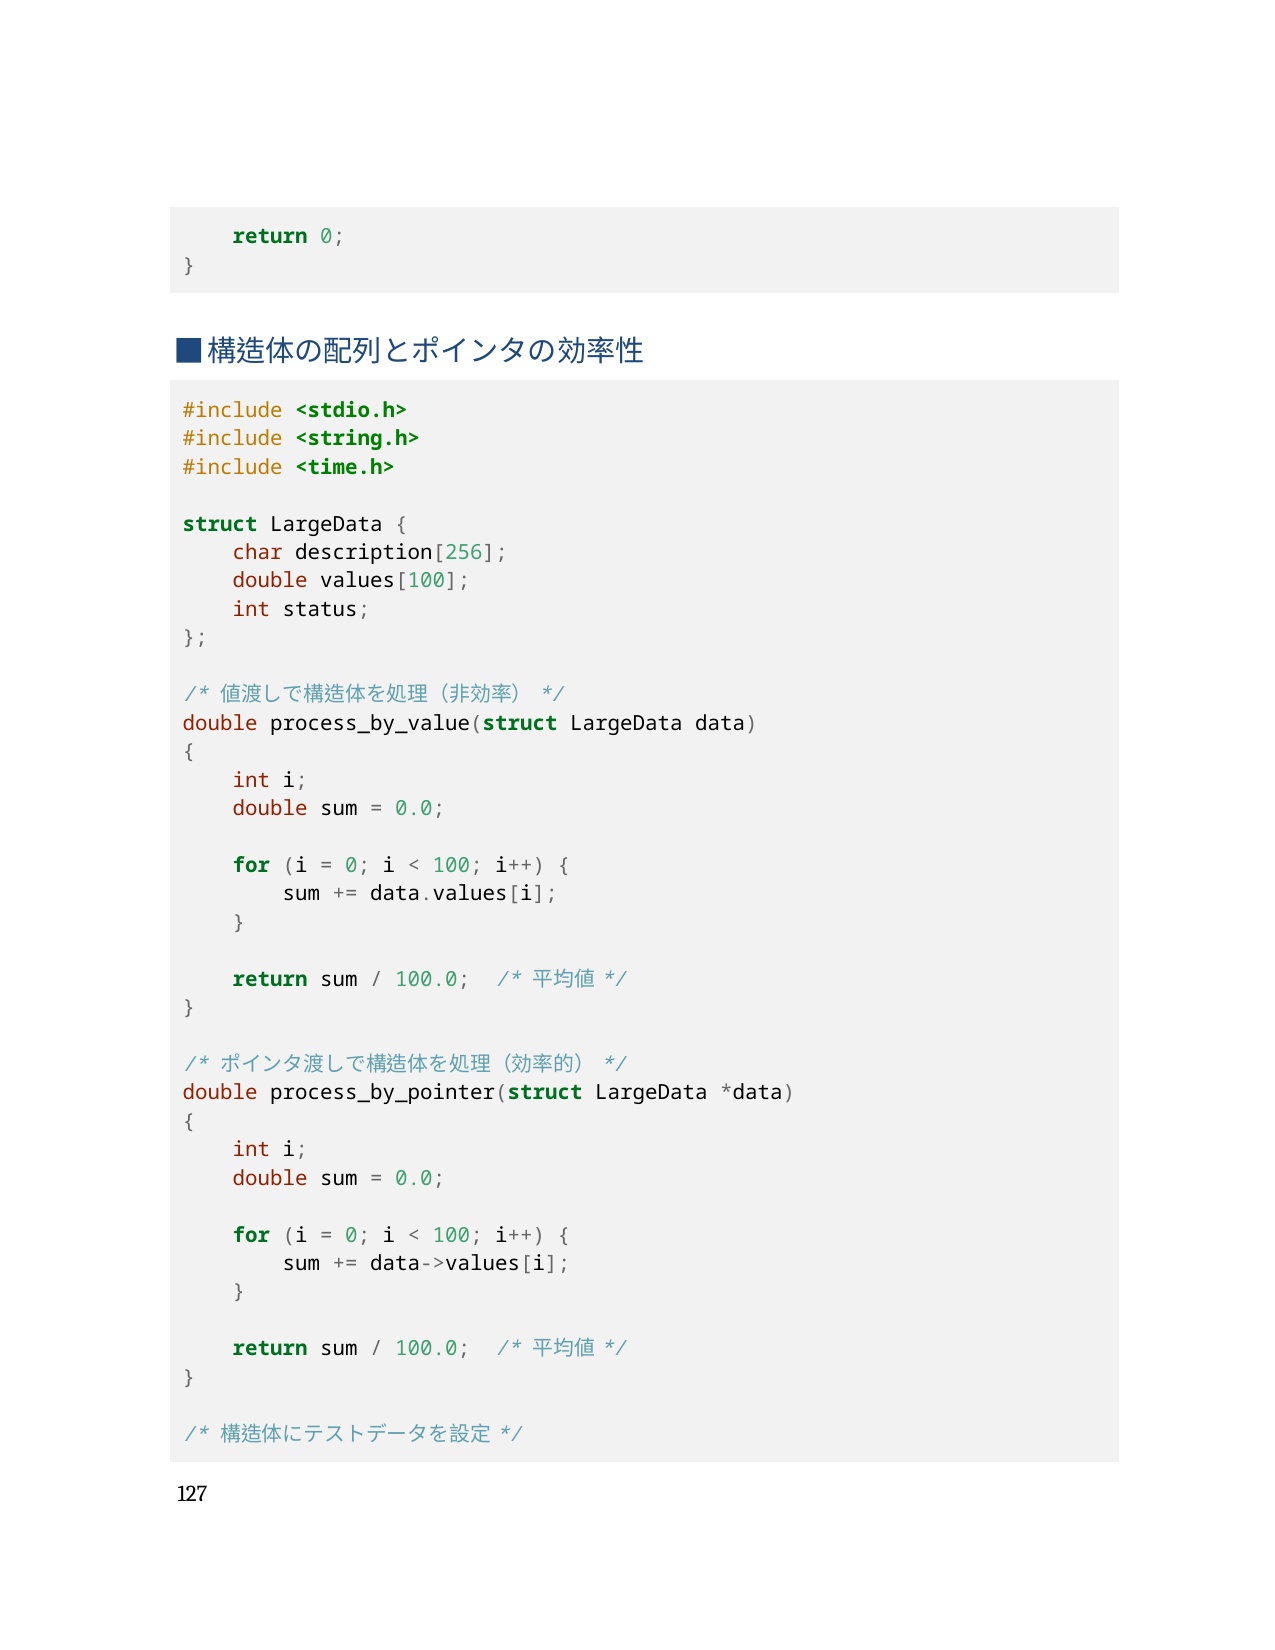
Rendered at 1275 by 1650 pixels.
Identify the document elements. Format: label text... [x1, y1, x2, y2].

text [183, 393, 1106, 1449]
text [183, 219, 1106, 280]
subtitle 構造体の配列とポインタの効率性 [177, 330, 1098, 370]
